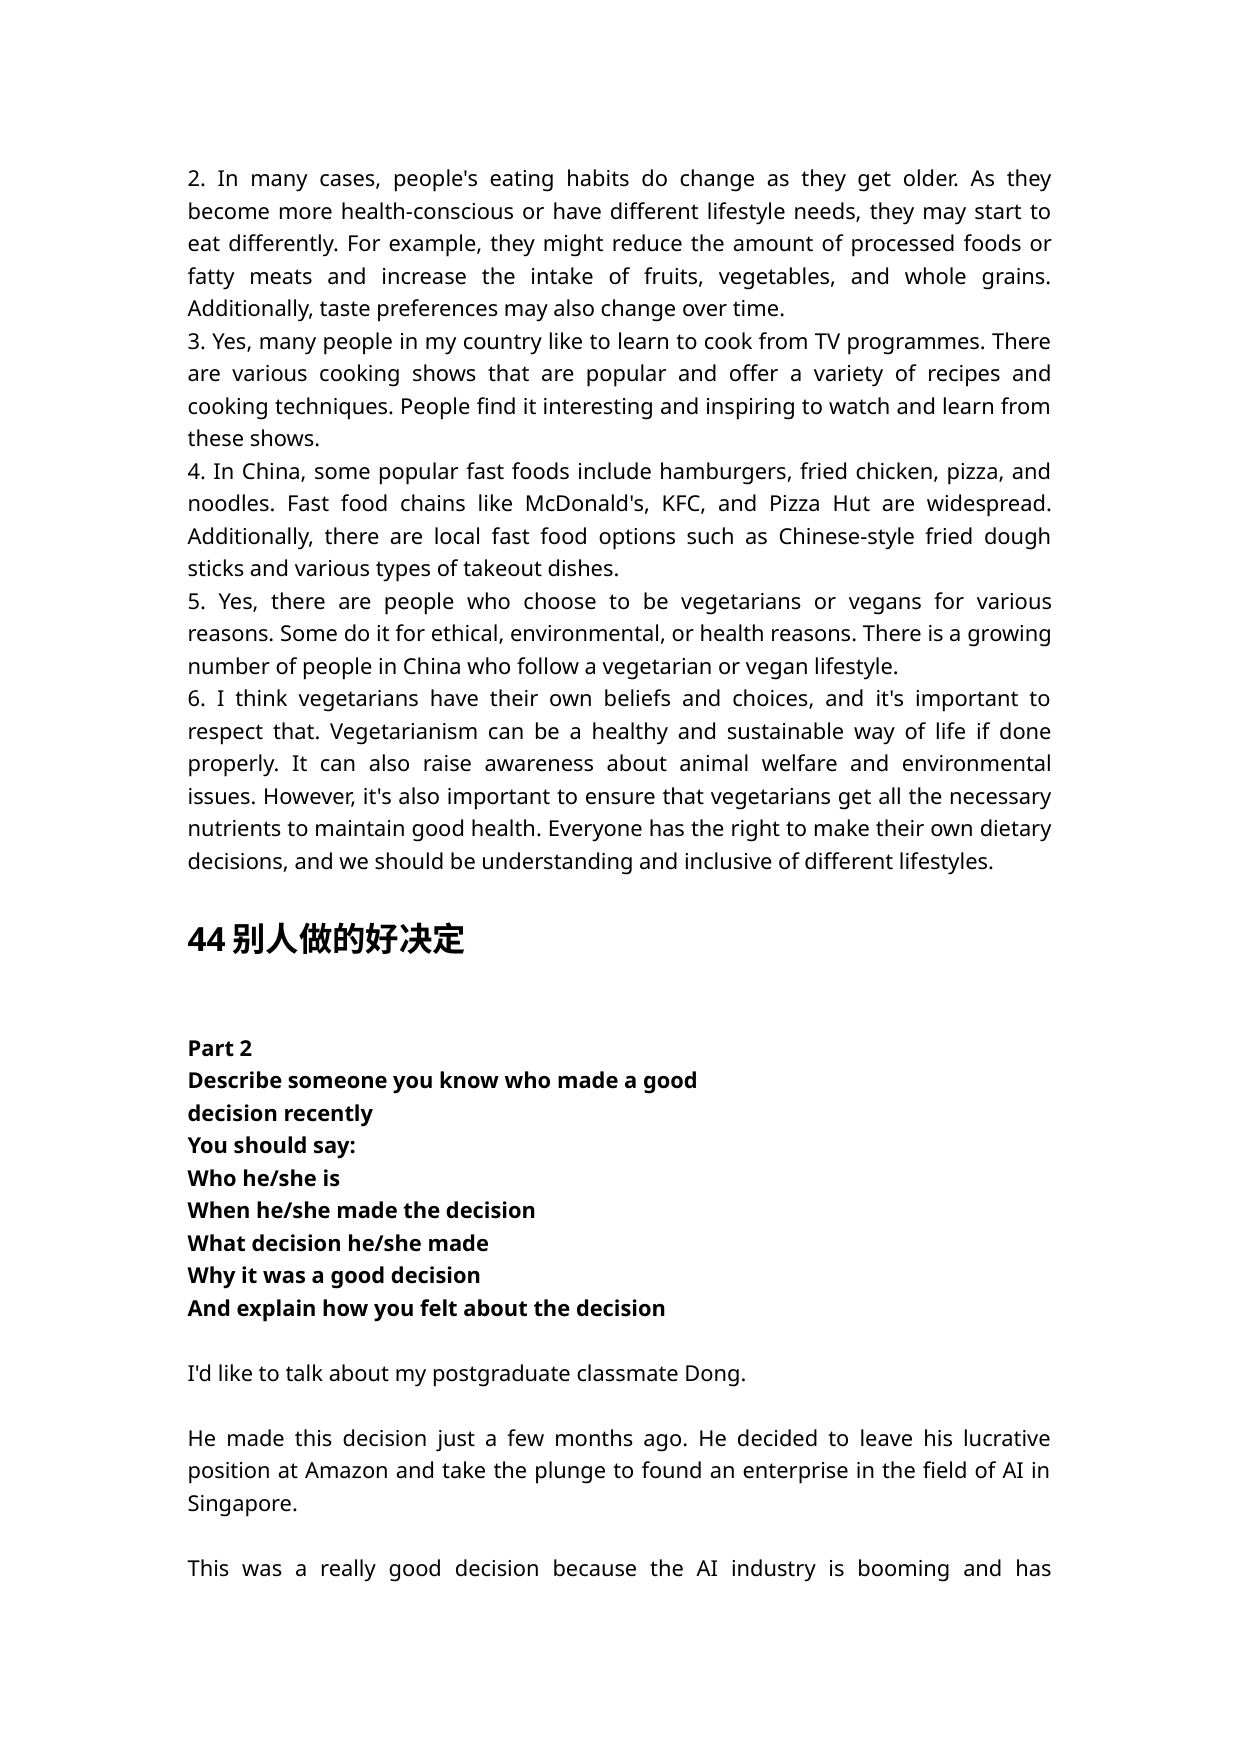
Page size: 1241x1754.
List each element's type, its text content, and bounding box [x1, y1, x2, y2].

text 4. In China, some popular fast foods include hamburgers, fried chicken, pizza, and noodles. Fast food chains like McDonald's, KFC, and Pizza Hut are widespread. Additionally, there are local fast food options such as Chinese-style fried dough sticks and various types of takeout dishes. [187, 544, 1053, 584]
subtitle 44别人做的好决定 [187, 904, 1053, 969]
text Part 2 Describe someone you know who made a good decision recently You should say: Who he/she is When he/she made the decision What decision he/she made Why it was a good decision And explain how you felt about the decision [187, 1031, 1053, 1356]
text 2. In many cases, people's eating habits do change as they get older. As they become more health-conscious or have different lifestyle needs, they may start to eat differently. For example, they might reduce the amount of processed foods or fatty meats and increase the intake of fruits, vegetables, and whole grains. Additionally, taste preferences may also change over time. [187, 162, 1053, 273]
text 5. Yes, there are people who choose to be vegetarians or vegans for various reasons. Some do it for ethical, environmental, or health reasons. There is a growing number of people in China who follow a vegetarian or vegan lifestyle. [187, 584, 1053, 682]
text 3. Yes, many people in my country like to learn to cook from TV programmes. There are various cooking shows that are popular and offer a variety of recipes and cooking techniques. People find it interesting and inspiring to watch and learn from these shows. [187, 324, 1053, 454]
text 6. I think vegetarians have their own beliefs and choices, and it's important to respect that. Vegetarianism can be a healthy and sustainable way of life if done properly. It can also raise awareness about animal welfare and environmental issues. However, it's also important to ensure that vegetarians get all the necessary nutrients to maintain good health. Everyone has the right to make their own dietary decisions, and we should be understanding and inclusive of different lifestyles. [187, 682, 1053, 877]
text 2. In many cases, people's eating habits do change as they get older. As they become more health-conscious or have different lifestyle needs, they may start to eat differently. For example, they might reduce the amount of processed foods or fatty meats and increase the intake of fruits, vegetables, and whole grains. Additionally, taste preferences may also change over time. [187, 274, 1053, 324]
text He made this decision just a few months ago. He decided to leave his lucrative position at Amazon and take the plunge to found an enterprise in the field of AI in Singapore. [187, 1421, 1053, 1519]
text I'd like to talk about my postgraduate classmate Dong. [187, 1356, 1053, 1389]
text 4. In China, some popular fast foods include hamburgers, fried chicken, pizza, and noodles. Fast food chains like McDonald's, KFC, and Pizza Hut are widespread. Additionally, there are local fast food options such as Chinese-style fried dough sticks and various types of takeout dishes. [187, 475, 1053, 543]
